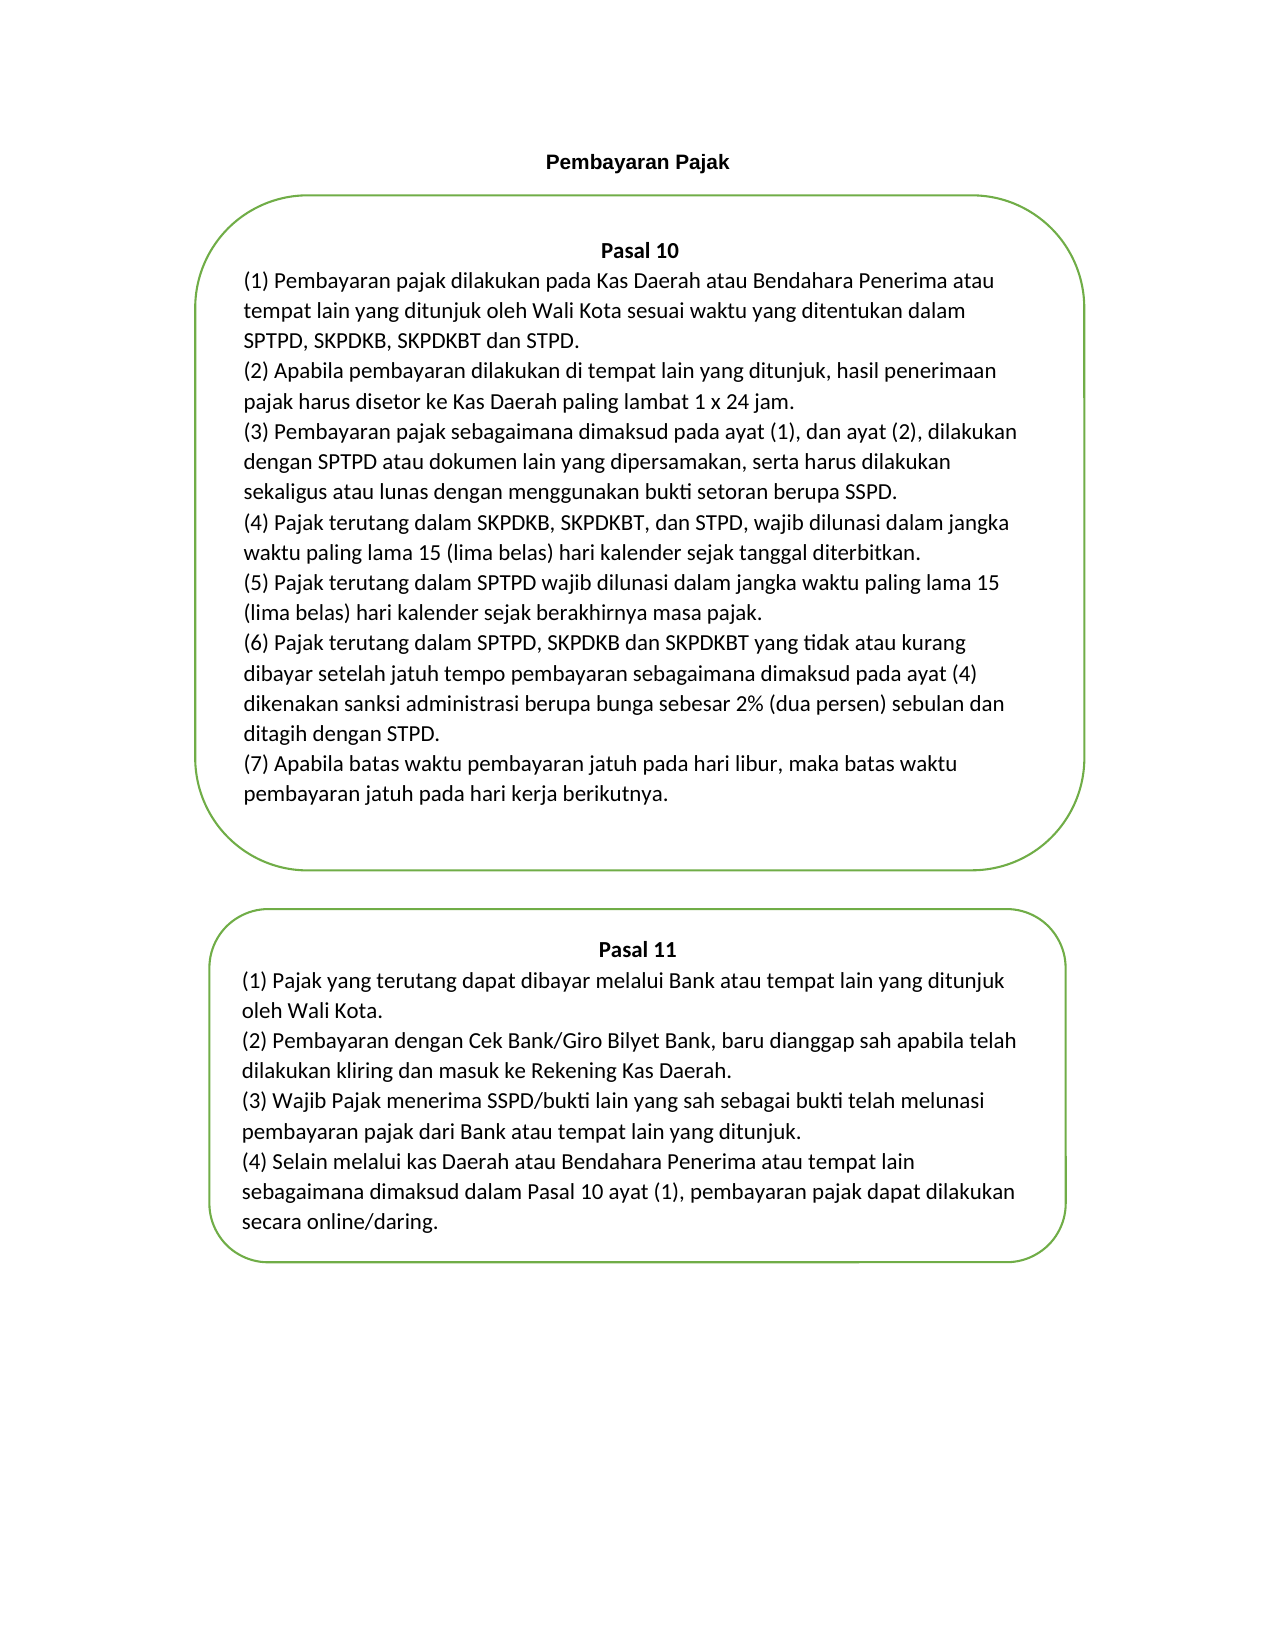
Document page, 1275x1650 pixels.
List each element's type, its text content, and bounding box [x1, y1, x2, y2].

text Pembayaran Pajak [150, 150, 1125, 174]
